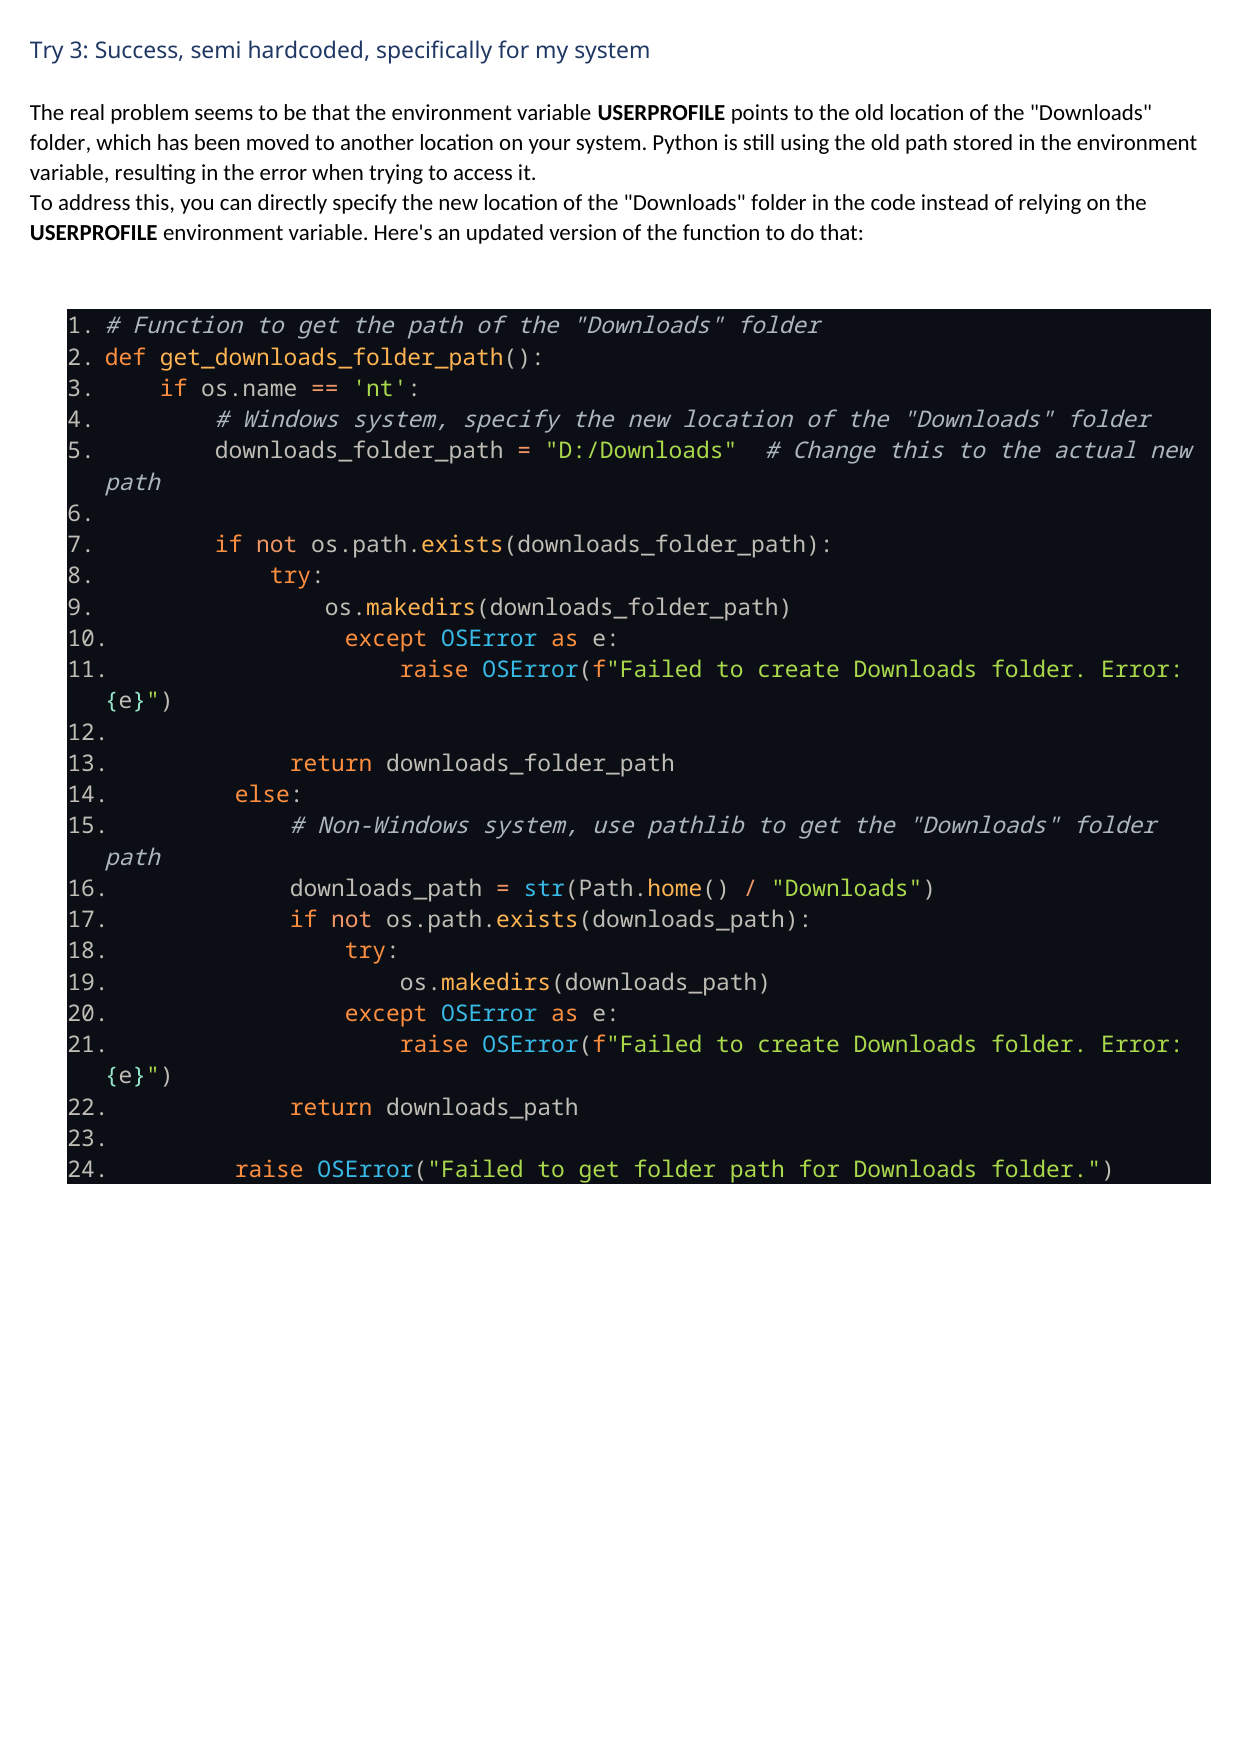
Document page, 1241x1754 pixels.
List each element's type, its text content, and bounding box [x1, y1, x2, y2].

list if os.name == 'nt': [67, 372, 1211, 403]
list except OSError as e: [67, 622, 1211, 653]
list downloads_path = str(Path.home() / "Downloads") [67, 872, 1211, 903]
list downloads_folder_path = "D:/Downloads" # Change this to the actual new path [67, 434, 1211, 497]
text To address this, you can directly specify the new location of the "Downloads" folder in the code instead of relying on the USERPROFILE environment variable. Here's an updated version of the function to do that: [29, 188, 1211, 247]
list except OSError as e: [67, 997, 1211, 1028]
list try: [67, 559, 1211, 590]
list raise OSError("Failed to get folder path for Downloads folder.") [67, 1153, 1211, 1184]
list if not os.path.exists(downloads_folder_path): [67, 528, 1211, 559]
text The real problem seems to be that the environment variable USERPROFILE points to the old location of the "Downloads" folder, which has been moved to another location on your system. Python is still using the old path stored in the environment variable, resulting in the error when trying to access it. [29, 98, 1211, 186]
list # Function to get the path of the "Downloads" folder [67, 309, 1211, 340]
list try: [67, 934, 1211, 965]
list else: [67, 778, 1211, 809]
list # Non-Windows system, use pathlib to get the "Downloads" folder path [67, 809, 1211, 872]
list raise OSError(f"Failed to create Downloads folder. Error: {e}") [67, 653, 1211, 715]
list if not os.path.exists(downloads_path): [67, 903, 1211, 934]
list os.makedirs(downloads_folder_path) [67, 590, 1211, 622]
list raise OSError(f"Failed to create Downloads folder. Error: {e}") [67, 1028, 1211, 1090]
list return downloads_folder_path [67, 747, 1211, 778]
list return downloads_path [67, 1090, 1211, 1122]
list def get_downloads_folder_path(): [67, 340, 1211, 372]
list os.makedirs(downloads_path) [67, 965, 1211, 997]
subtitle Try 3: Success, semi hardcoded, specifically for my system [29, 34, 1211, 65]
list # Windows system, specify the new location of the "Downloads" folder [67, 403, 1211, 434]
